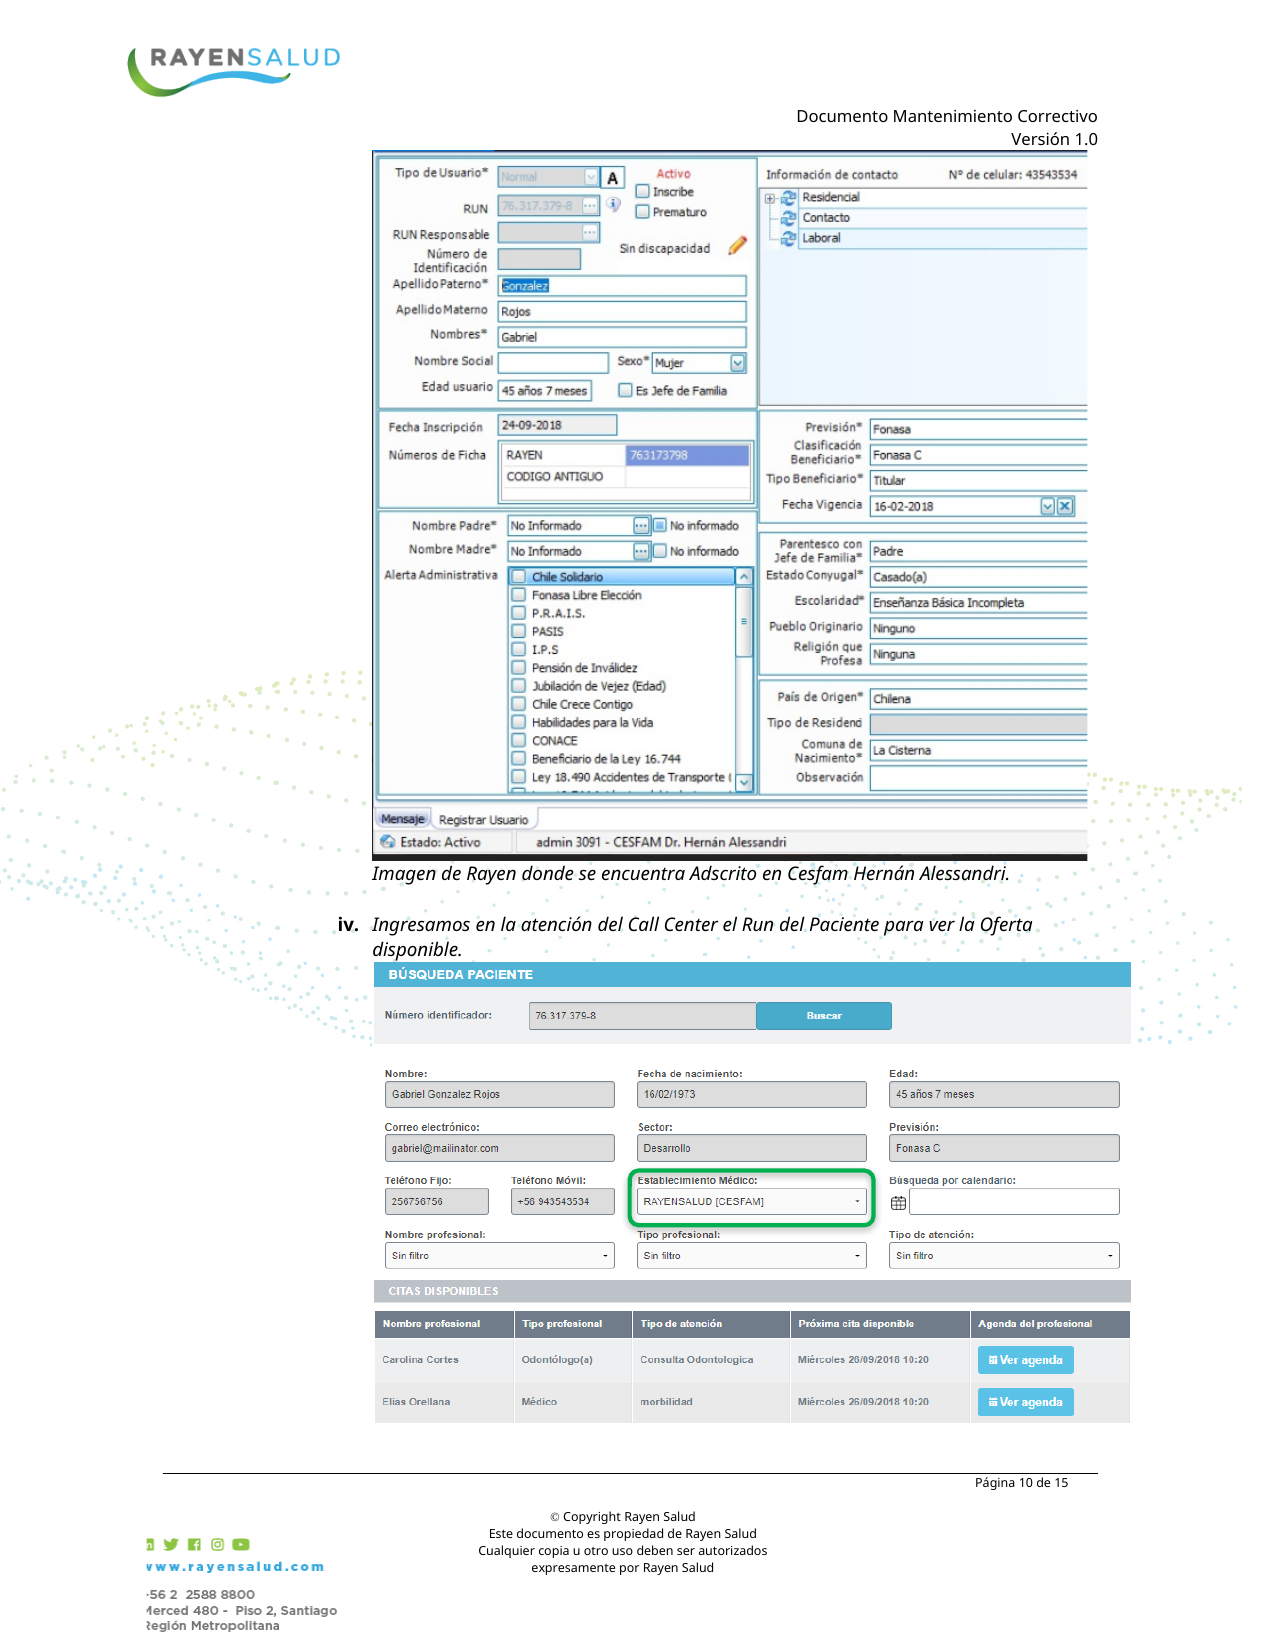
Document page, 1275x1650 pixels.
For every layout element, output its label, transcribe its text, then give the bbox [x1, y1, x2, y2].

text Imagen de Rayen donde se encuentra Adscrito en Cesfam Hernán Alessandri. [372, 860, 1098, 886]
picture [0, 150, 1242, 1427]
list Ingresamos en la atención del Call Center el Run del Paciente para ver la Oferta disponible. [337, 911, 1098, 962]
picture [146, 1534, 342, 1633]
picture [116, 33, 349, 107]
